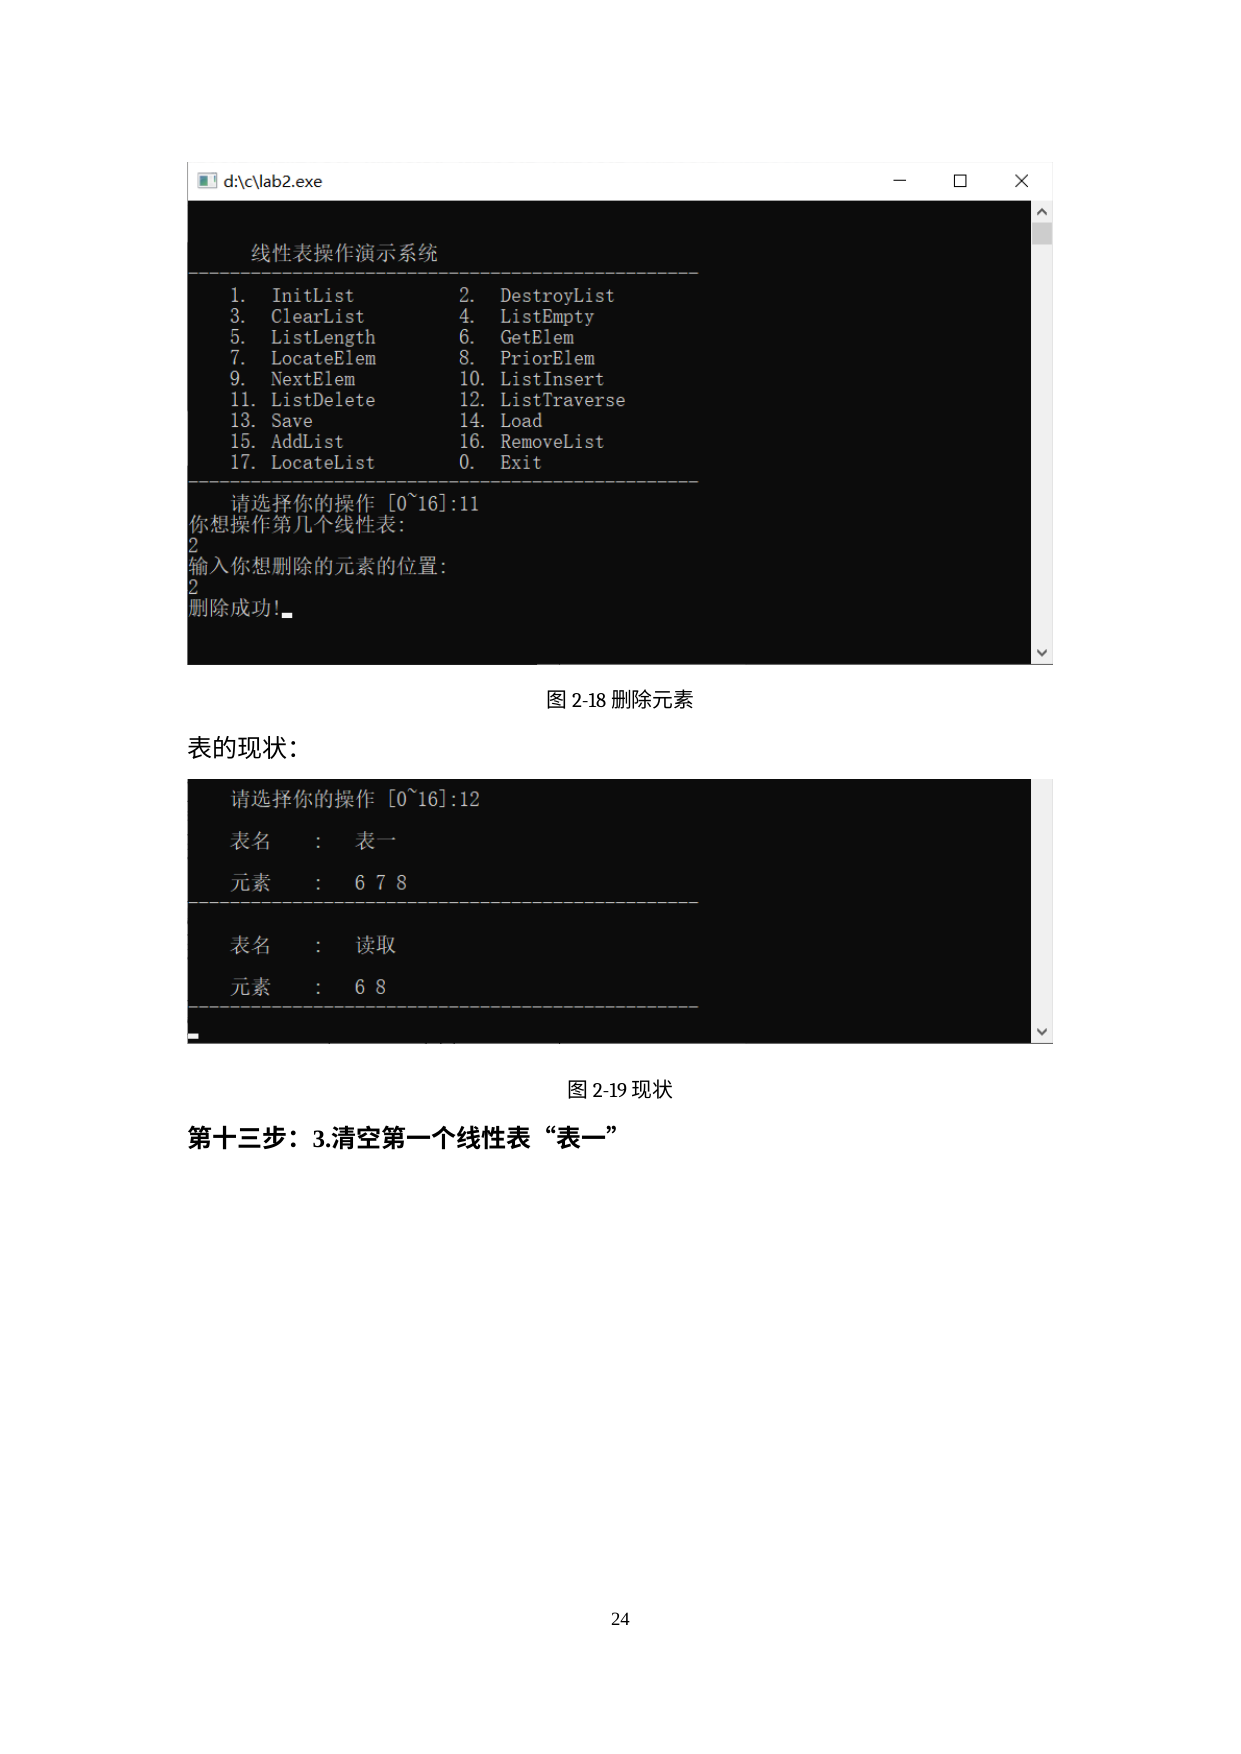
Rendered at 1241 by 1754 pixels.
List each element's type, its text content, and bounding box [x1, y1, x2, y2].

picture [187, 162, 1053, 665]
text 图 2-18 删除元素 [187, 665, 1053, 714]
picture [187, 779, 1053, 1044]
text 表的现状： [187, 714, 1053, 779]
text 图 2-19 现状 [187, 1072, 1053, 1104]
text 第十三步：3.清空第一个线性表“表一” [187, 1104, 1053, 1169]
